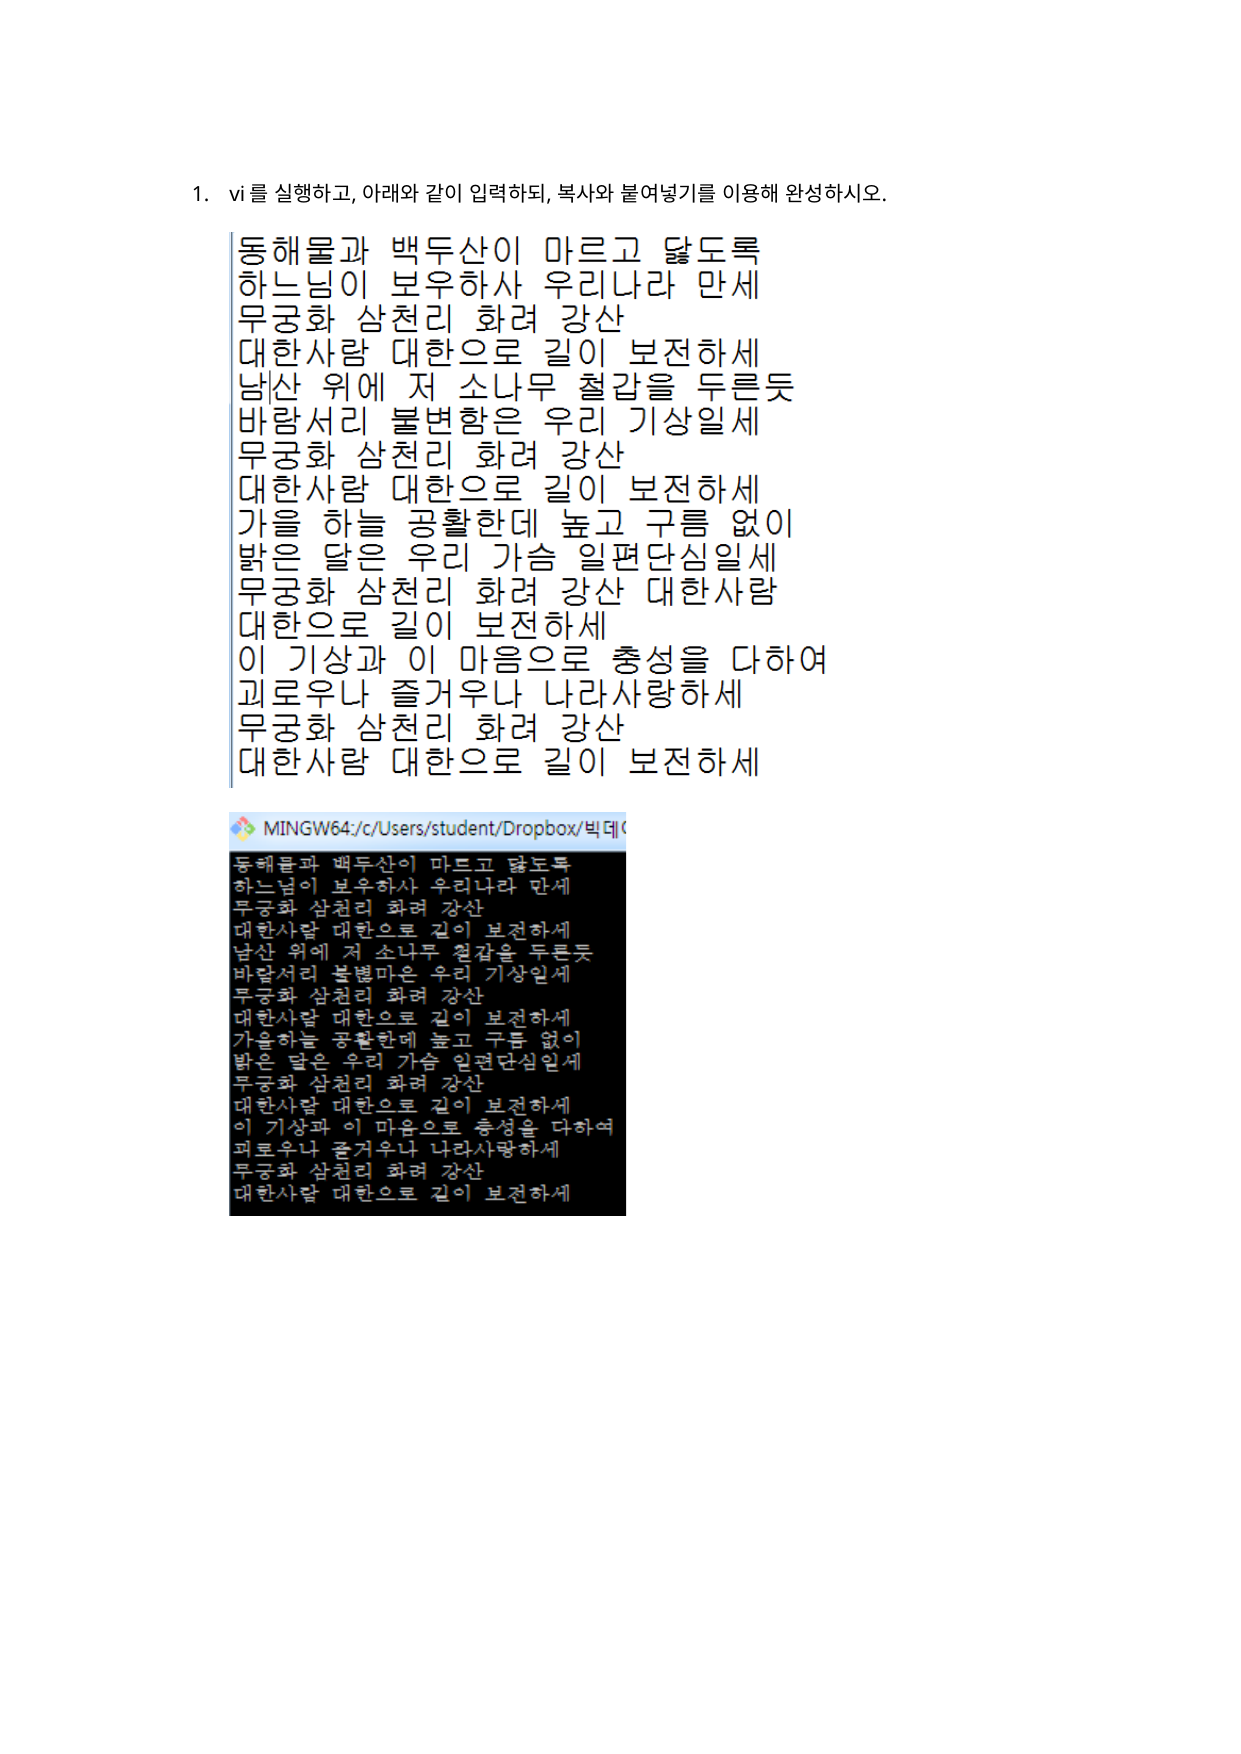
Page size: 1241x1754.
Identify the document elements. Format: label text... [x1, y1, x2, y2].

list vi를 실행하고, 아래와 같이 입력하되, 복사와 붙여넣기를 이용해 완성하시오. [192, 177, 1090, 207]
picture [229, 232, 837, 788]
picture [229, 812, 627, 1216]
